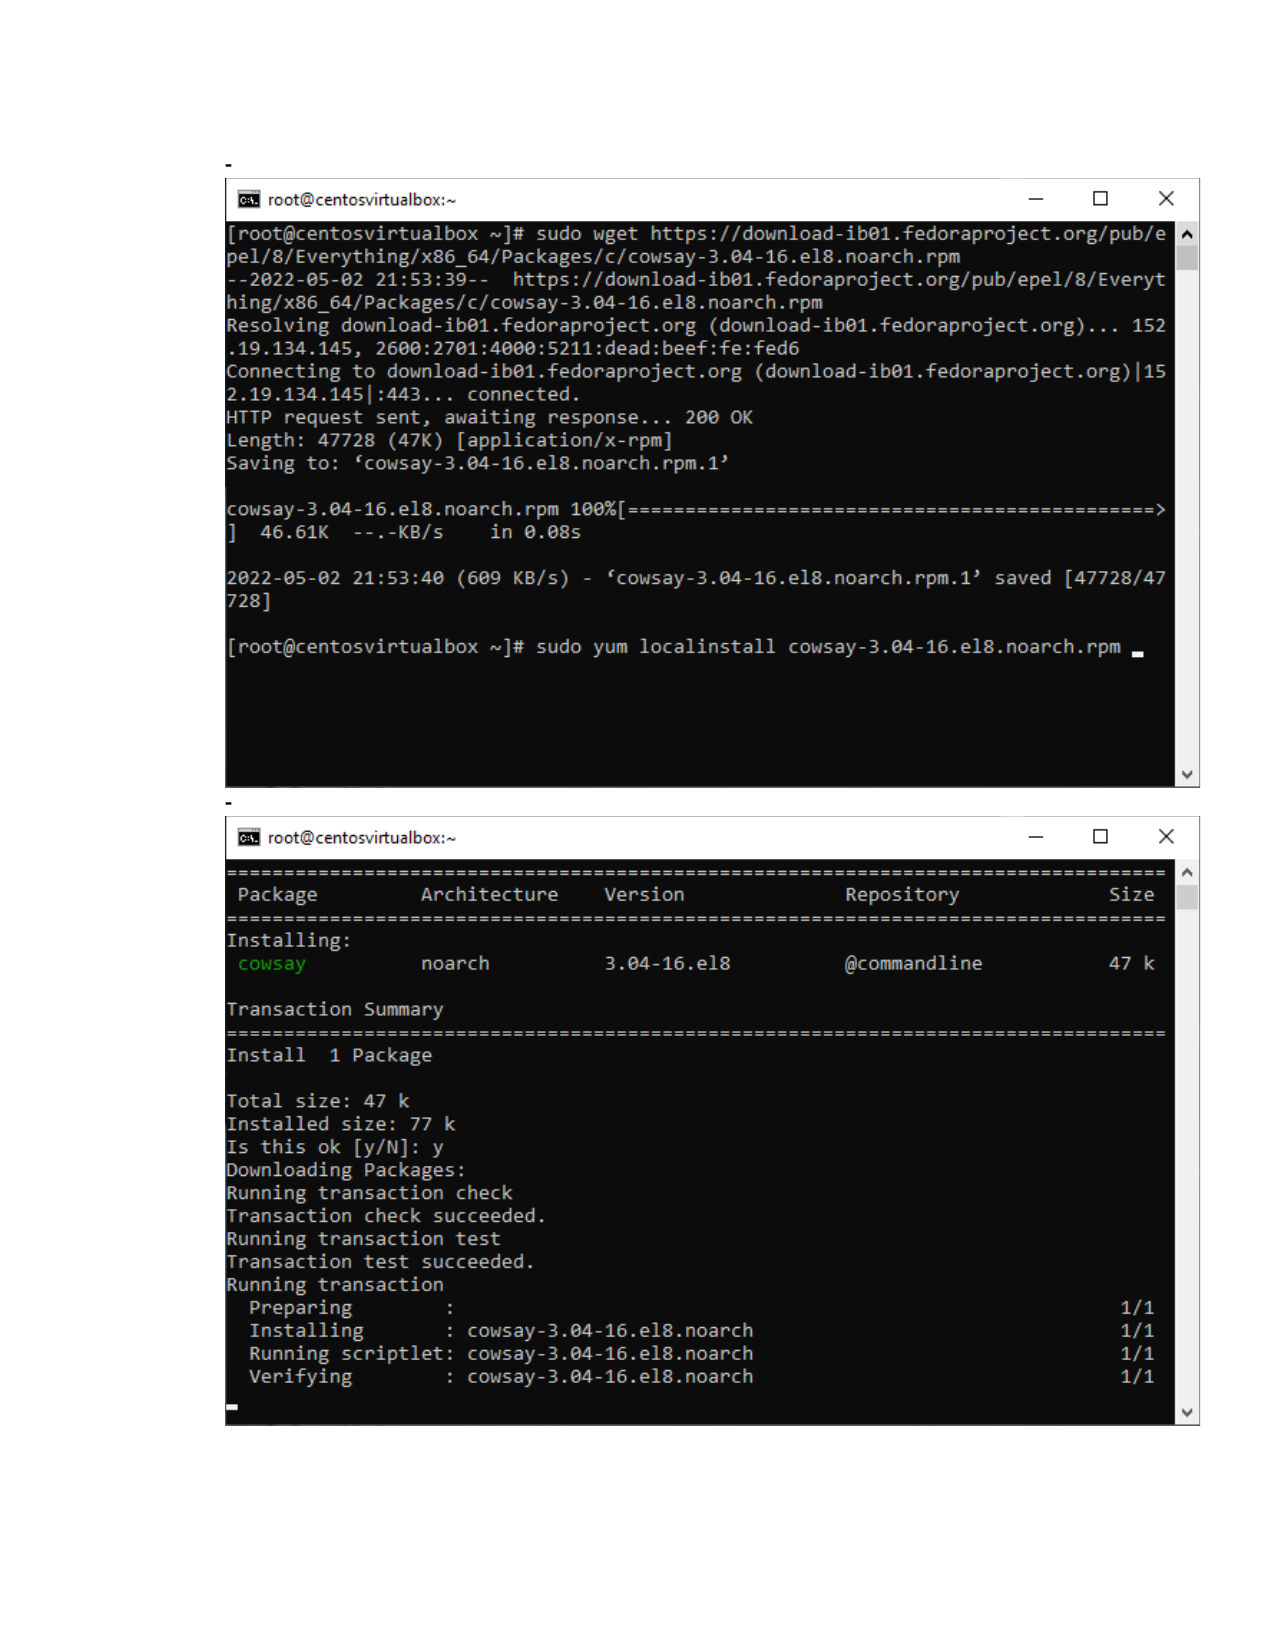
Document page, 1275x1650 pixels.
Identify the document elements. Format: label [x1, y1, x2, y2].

picture [225, 178, 1200, 788]
picture [225, 816, 1200, 1426]
